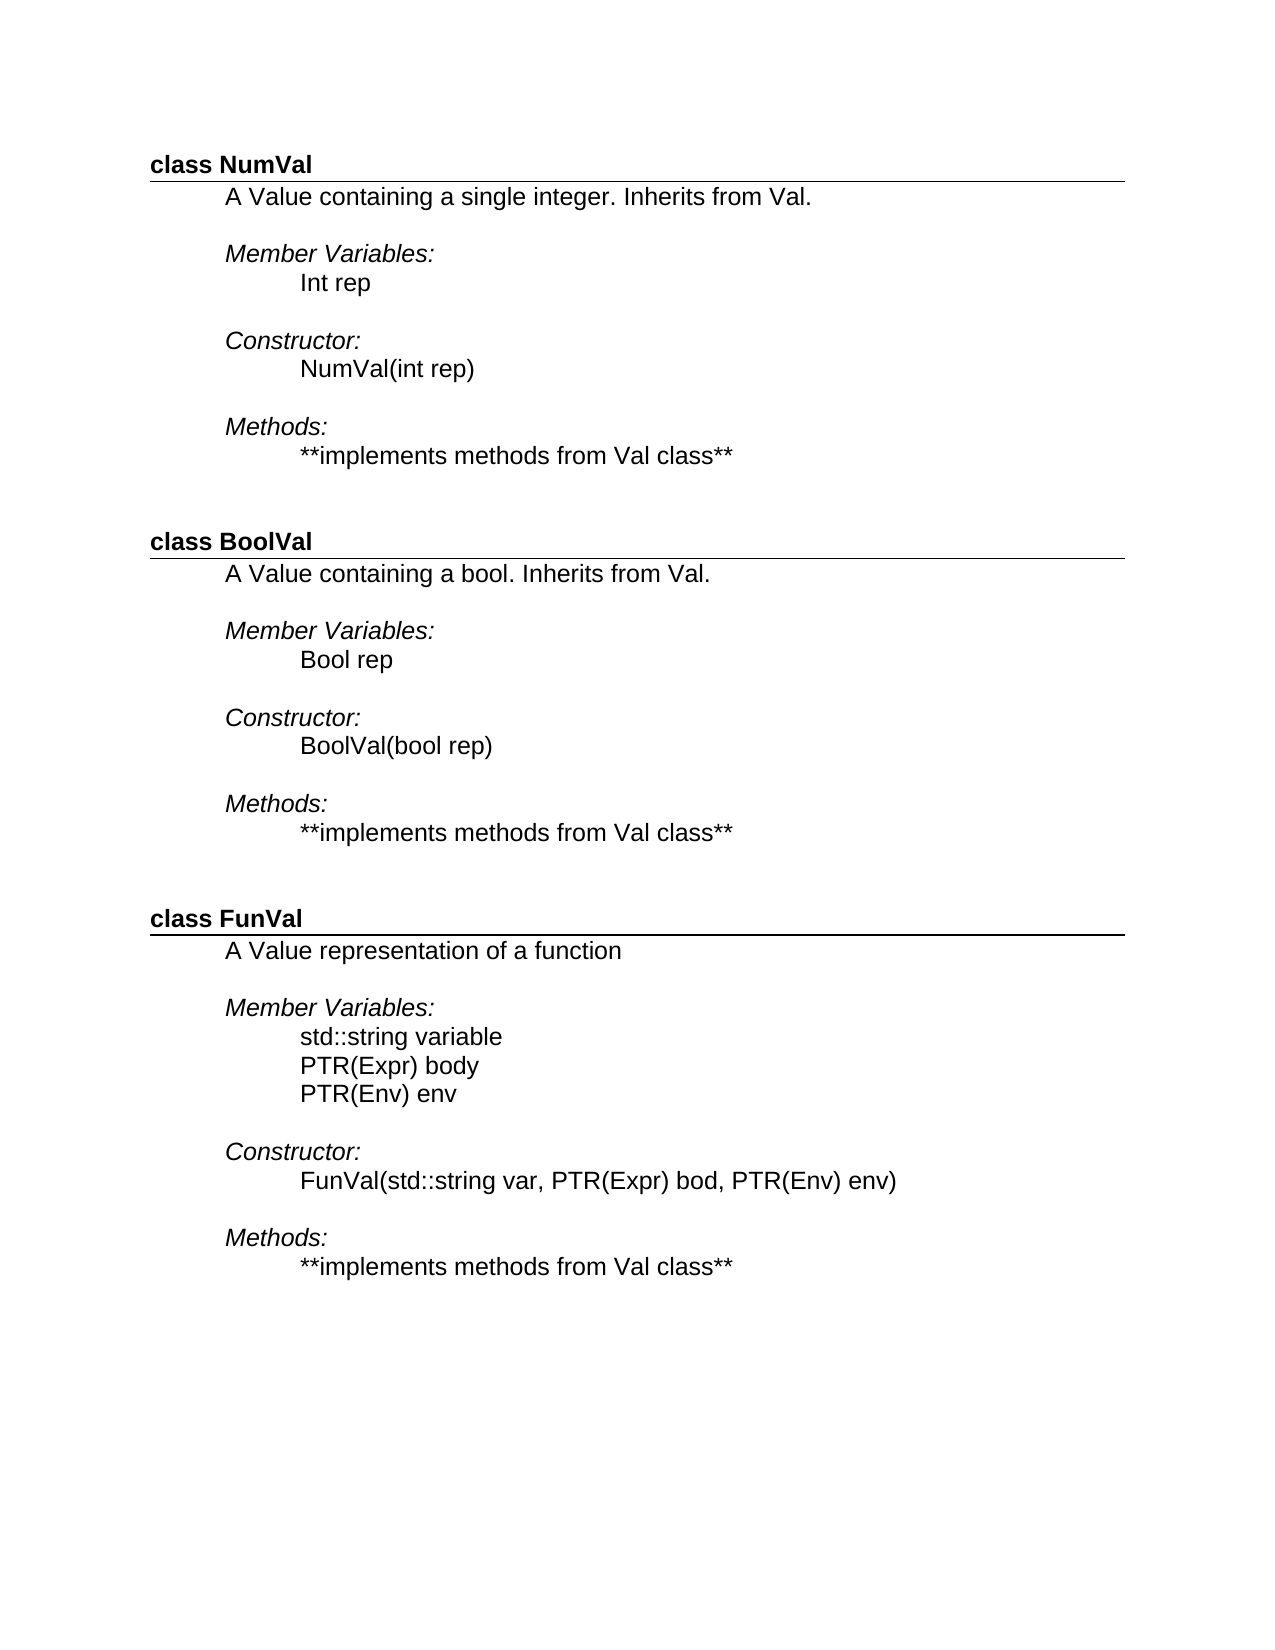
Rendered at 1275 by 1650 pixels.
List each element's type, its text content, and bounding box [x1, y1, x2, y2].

text class NumVal [150, 150, 1125, 181]
text Methods: [150, 412, 1125, 441]
text A Value containing a bool. Inherits from Val. [150, 559, 1125, 587]
text Constructor: [150, 326, 1125, 354]
text Member Variables: [150, 993, 1125, 1022]
text Member Variables: [150, 616, 1125, 645]
text FunVal(std::string var, PTR(Expr) bod, PTR(Env) env) [225, 1166, 1125, 1194]
text std::string variable PTR(Expr) body PTR(Env) env [300, 1022, 1125, 1108]
text Methods: [150, 789, 1125, 817]
text Bool rep [150, 645, 1125, 674]
text A Value representation of a function [150, 936, 1125, 964]
text Member Variables: [150, 239, 1125, 268]
text NumVal(int rep) [150, 354, 1125, 383]
text class BoolVal [150, 527, 1125, 558]
text Int rep [150, 268, 1125, 297]
text BoolVal(bool rep) [150, 731, 1125, 760]
text Constructor: [150, 702, 1125, 731]
text **implements methods from Val class** [300, 441, 1125, 469]
text A Value containing a single integer. Inherits from Val. [150, 182, 1125, 211]
text **implements methods from Val class** [300, 817, 1125, 846]
text Constructor: [150, 1137, 1125, 1166]
text class FunVal [150, 904, 1125, 934]
text **implements methods from Val class** [150, 1252, 1125, 1281]
text Methods: [150, 1223, 1125, 1252]
